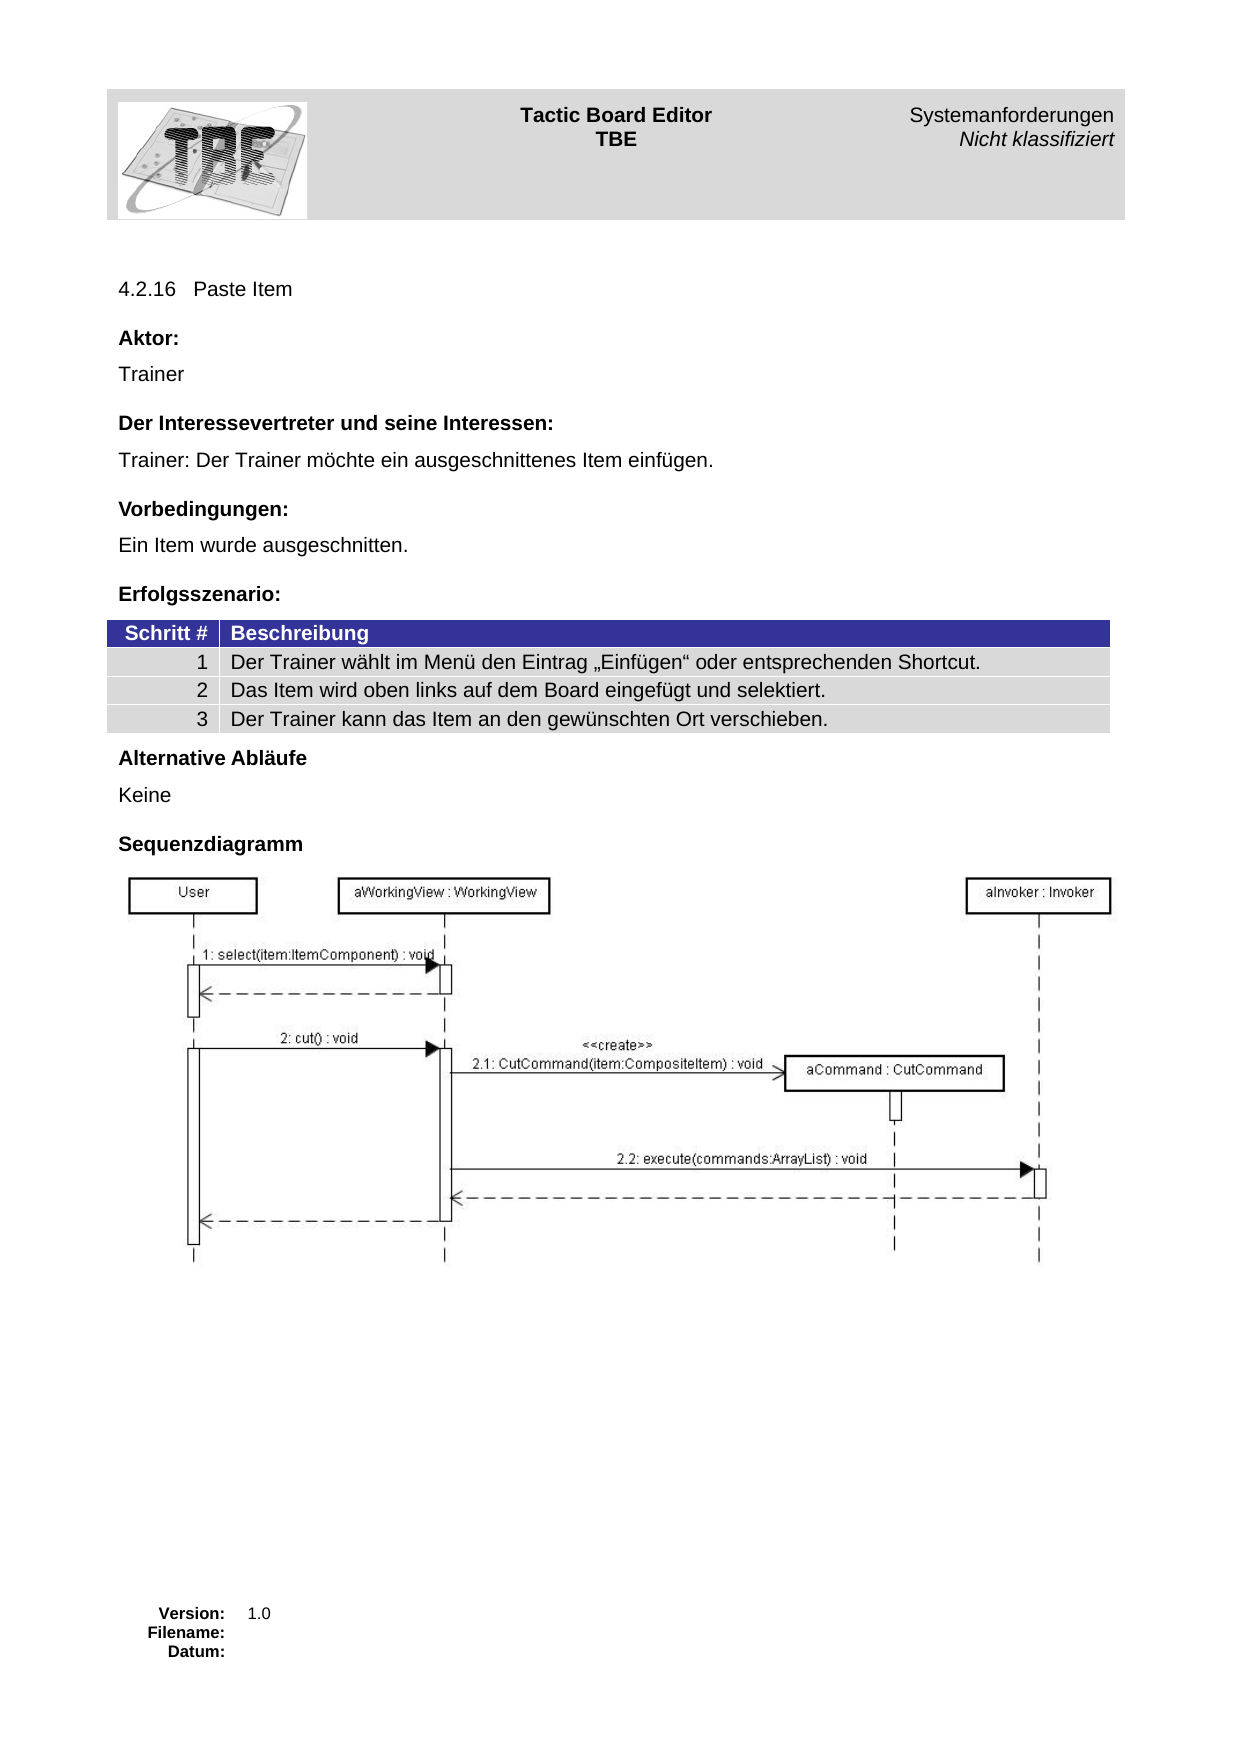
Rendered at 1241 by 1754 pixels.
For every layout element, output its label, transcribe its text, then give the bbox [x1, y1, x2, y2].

subtitle Alternative Abläufe [118, 746, 1122, 770]
subtitle Vorbedingungen: [118, 497, 1122, 521]
picture [118, 868, 1123, 1273]
table_cell 1 [107, 648, 219, 676]
picture [118, 102, 308, 219]
table_cell 2 [107, 677, 219, 704]
subtitle Sequenzdiagramm [118, 832, 1122, 856]
table_cell Der Trainer wählt im Menü den Eintrag „Einfügen“ oder entsprechenden Shortcut. [220, 648, 1110, 676]
subtitle Der Interessevertreter und seine Interessen: [118, 411, 1122, 435]
table_header Schritt # [107, 620, 219, 647]
subtitle Paste Item [118, 277, 1122, 301]
subtitle Erfolgsszenario: [118, 582, 1122, 606]
text Trainer: Der Trainer möchte ein ausgeschnittenes Item einfügen. [118, 448, 1122, 472]
text Ein Item wurde ausgeschnitten. [118, 533, 1122, 557]
subtitle Aktor: [118, 326, 1122, 350]
table_cell 3 [107, 705, 219, 733]
text Keine [118, 783, 1122, 807]
table_cell Das Item wird oben links auf dem Board eingefügt und selektiert. [220, 677, 1110, 704]
table_cell Der Trainer kann das Item an den gewünschten Ort verschieben. [220, 705, 1110, 733]
text Trainer [118, 362, 1122, 386]
table_header Beschreibung [220, 620, 1110, 647]
